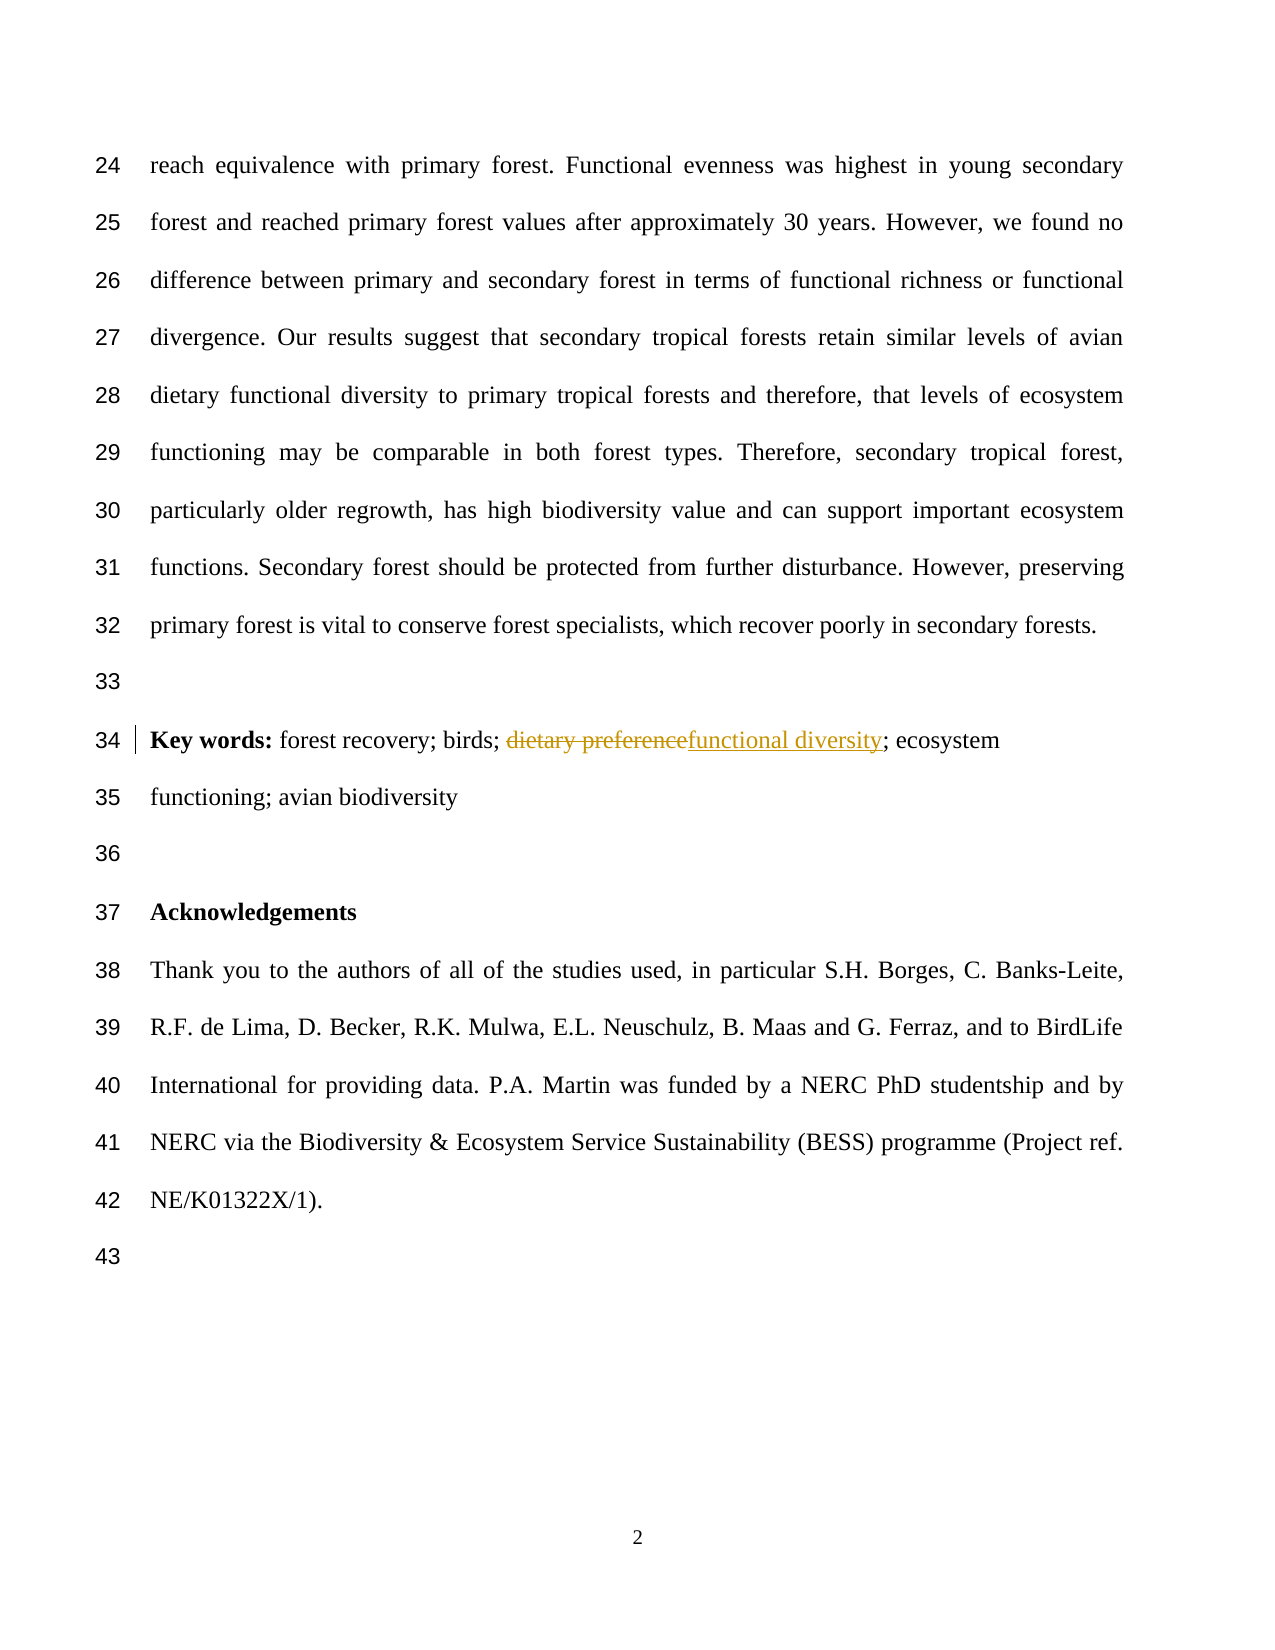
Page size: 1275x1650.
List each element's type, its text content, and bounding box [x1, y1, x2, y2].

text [150, 150, 1125, 639]
text Key words: forest recovery; birds; ; ecosystem functioning; avian biodiversity [150, 725, 1125, 811]
text Acknowledgements [150, 897, 1125, 926]
text Thank you to the authors of all of the studies used, in particular S.H. Borges, C. Banks-Leite, R.F. de Lima, D. Becker, R.K. Mulwa, E.L. Neuschulz, B. Maas and G. Ferraz, and to BirdLife International for providing data. P.A. Martin was funded by a NERC PhD studentship and by NERC via the Biodiversity & Ecosystem Service Sustainability (BESS) programme (Project ref. NE/K01322X/1). [150, 955, 1125, 1214]
